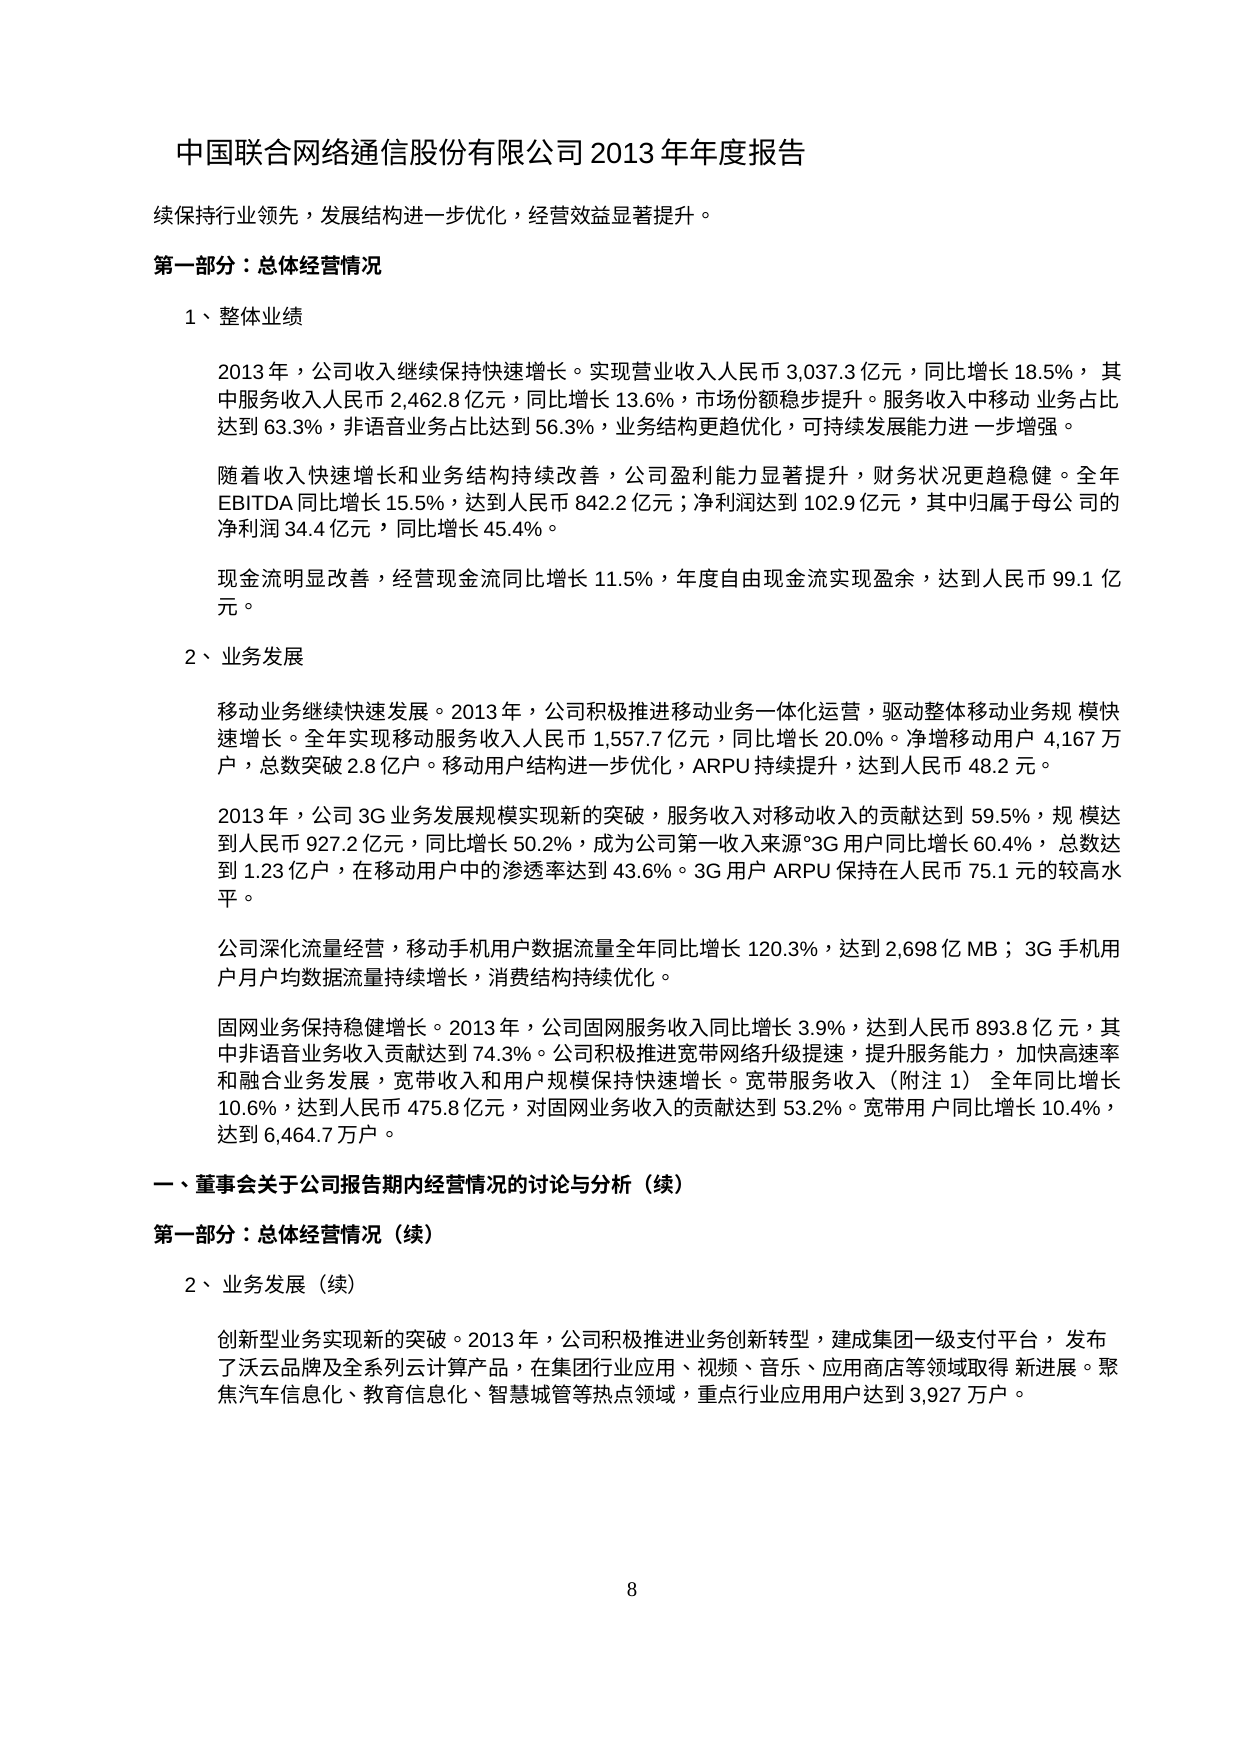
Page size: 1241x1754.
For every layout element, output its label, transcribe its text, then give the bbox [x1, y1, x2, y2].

text 创新型业务实现新的突破。2013年，公司积极推进业务创新转型，建成集团一级支付平台， 发布了沃云品牌及全系列云计算产品，在集团行业应用、视频、音乐、应用商店等领域取得 新进展。聚焦汽车信息化、教育信息化、智慧城管等热点领域，重点行业应用用户达到3,927 万户。 [218, 1326, 1122, 1408]
text 2、 业务发展 [153, 642, 1122, 671]
text 现金流明显改善，经营现金流同比增长11.5%，年度自由现金流实现盈余，达到人民币99.1 亿元。 [218, 564, 1122, 619]
text 第一部分：总体经营情况（续） [153, 1221, 1122, 1248]
text 随着收入快速增长和业务结构持续改善，公司盈利能力显著提升，财务状况更趋稳健。全年 EBITDA同比增长15.5%，达到人民币842.2亿元；净利润达到102.9亿元，其中归属于母公 司的净利润34.4亿元，同比增长45.4%。 [218, 463, 1122, 542]
text 公司深化流量经营，移动手机用户数据流量全年同比增长120.3%，达到2,698亿MB； 3G 手机用户月户均数据流量持续增长，消费结构持续优化。 [218, 934, 1122, 991]
text 第一部分：总体经营情况 [153, 252, 1122, 279]
text 2013年，公司收入继续保持快速增长。实现营业收入人民币3,037.3亿元，同比增长18.5%， 其中服务收入人民币2,462.8亿元，同比增长13.6%，市场份额稳步提升。服务收入中移动 业务占比达到63.3%，非语音业务占比达到56.3%，业务结构更趋优化，可持续发展能力进 一步增强。 [218, 357, 1122, 440]
text 1、 整体业绩 [153, 302, 1122, 330]
text 移动业务继续快速发展。2013年，公司积极推进移动业务一体化运营，驱动整体移动业务规 模快速增长。全年实现移动服务收入人民币1,557.7亿元，同比增长20.0%。净增移动用户 4,167万户，总数突破2.8亿户。移动用户结构进一步优化，ARPU持续提升，达到人民币 48.2 元。 [218, 698, 1122, 779]
text 一、董事会关于公司报告期内经营情况的讨论与分析（续） [153, 1171, 1122, 1198]
text 固网业务保持稳健增长。2013年，公司固网服务收入同比增长3.9%，达到人民币893.8亿 元，其中非语音业务收入贡献达到74.3%。公司积极推进宽带网络升级提速，提升服务能力， 加快高速率和融合业务发展，宽带收入和用户规模保持快速增长。宽带服务收入（附注1） 全年同比增长10.6%，达到人民币475.8亿元，对固网业务收入的贡献达到53.2%。宽带用 户同比增长10.4%，达到6,464.7万户。 [218, 1013, 1122, 1148]
text 2013年，公司3G业务发展规模实现新的突破，服务收入对移动收入的贡献达到59.5%，规 模达到人民币927.2亿元，同比增长50.2%，成为公司第一收入来源°3G用户同比增长60.4%， 总数达到1.23亿户，在移动用户中的渗透率达到43.6%。3G用户ARPU保持在人民币75.1 元的较高水平。 [218, 802, 1122, 912]
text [153, 201, 1122, 229]
text 2、 业务发展（续） [153, 1271, 1122, 1299]
